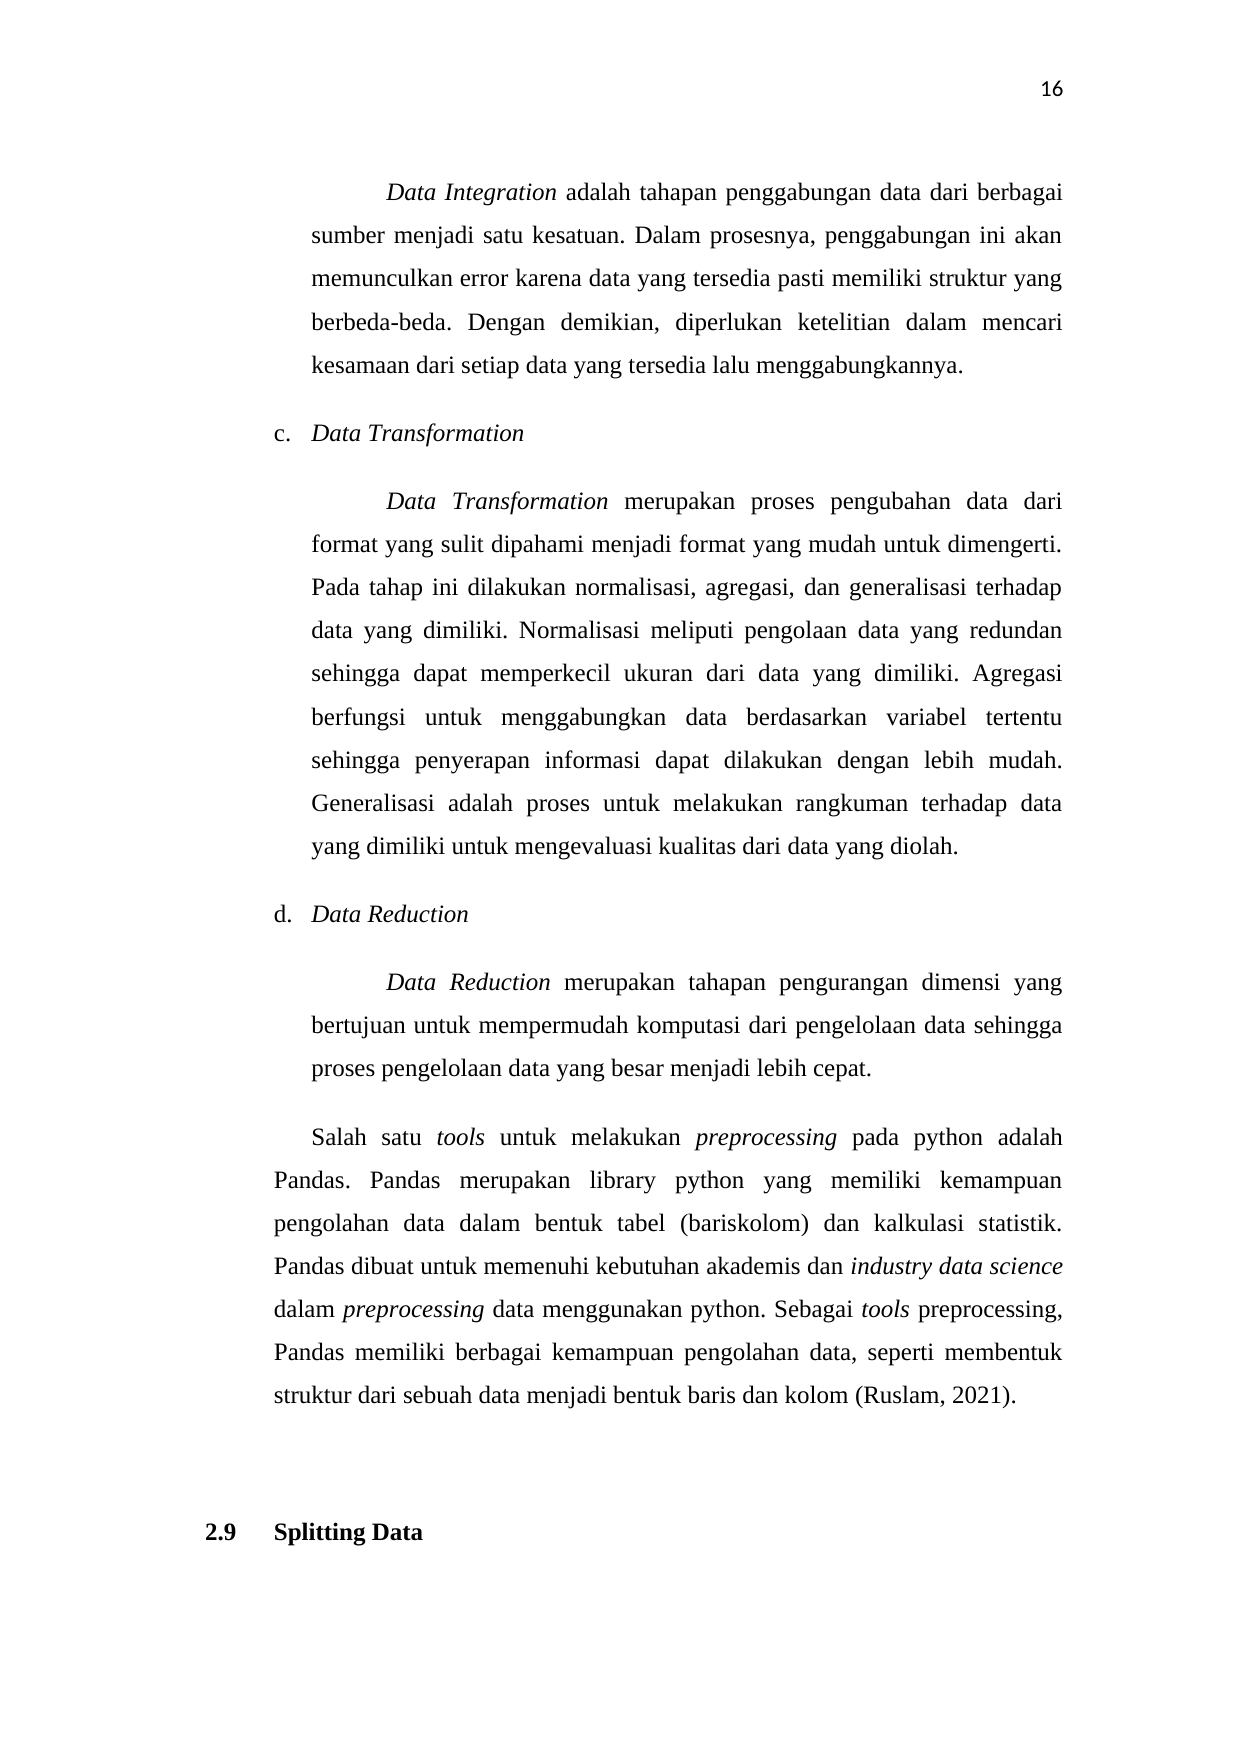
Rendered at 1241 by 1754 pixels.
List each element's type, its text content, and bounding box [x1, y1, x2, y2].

list Salah satu tools untuk melakukan preprocessing pada python adalah Pandas. Pandas merupakan library python yang memiliki kemampuan pengolahan data dalam bentuk tabel (bariskolom) dan kalkulasi statistik. Pandas dibuat untuk memenuhi kebutuhan akademis dan industry data science dalam preprocessing data menggunakan python. Sebagai tools preprocessing, Pandas memiliki berbagai kemampuan pengolahan data, seperti membentuk struktur dari sebuah data menjadi bentuk baris dan kolom . [274, 1122, 1063, 1409]
list Data Reduction merupakan tahapan pengurangan dimensi yang bertujuan untuk mempermudah komputasi dari pengelolaan data sehingga proses pengelolaan data yang besar menjadi lebih cepat. [311, 967, 1063, 1082]
list Data Reduction [274, 899, 1063, 928]
list Data Transformation [274, 418, 1063, 447]
list Data Transformation merupakan proses pengubahan data dari format yang sulit dipahami menjadi format yang mudah untuk dimengerti. Pada tahap ini dilakukan normalisasi, agregasi, dan generalisasi terhadap data yang dimiliki. Normalisasi meliputi pengolaan data yang redundan sehingga dapat memperkecil ukuran dari data yang dimiliki. Agregasi berfungsi untuk menggabungkan data berdasarkan variabel tertentu sehingga penyerapan informasi dapat dilakukan dengan lebih mudah. Generalisasi adalah proses untuk melakukan rangkuman terhadap data yang dimiliki untuk mengevaluasi kualitas dari data yang diolah. [311, 486, 1063, 860]
text Splitting Data [236, 1517, 1063, 1545]
